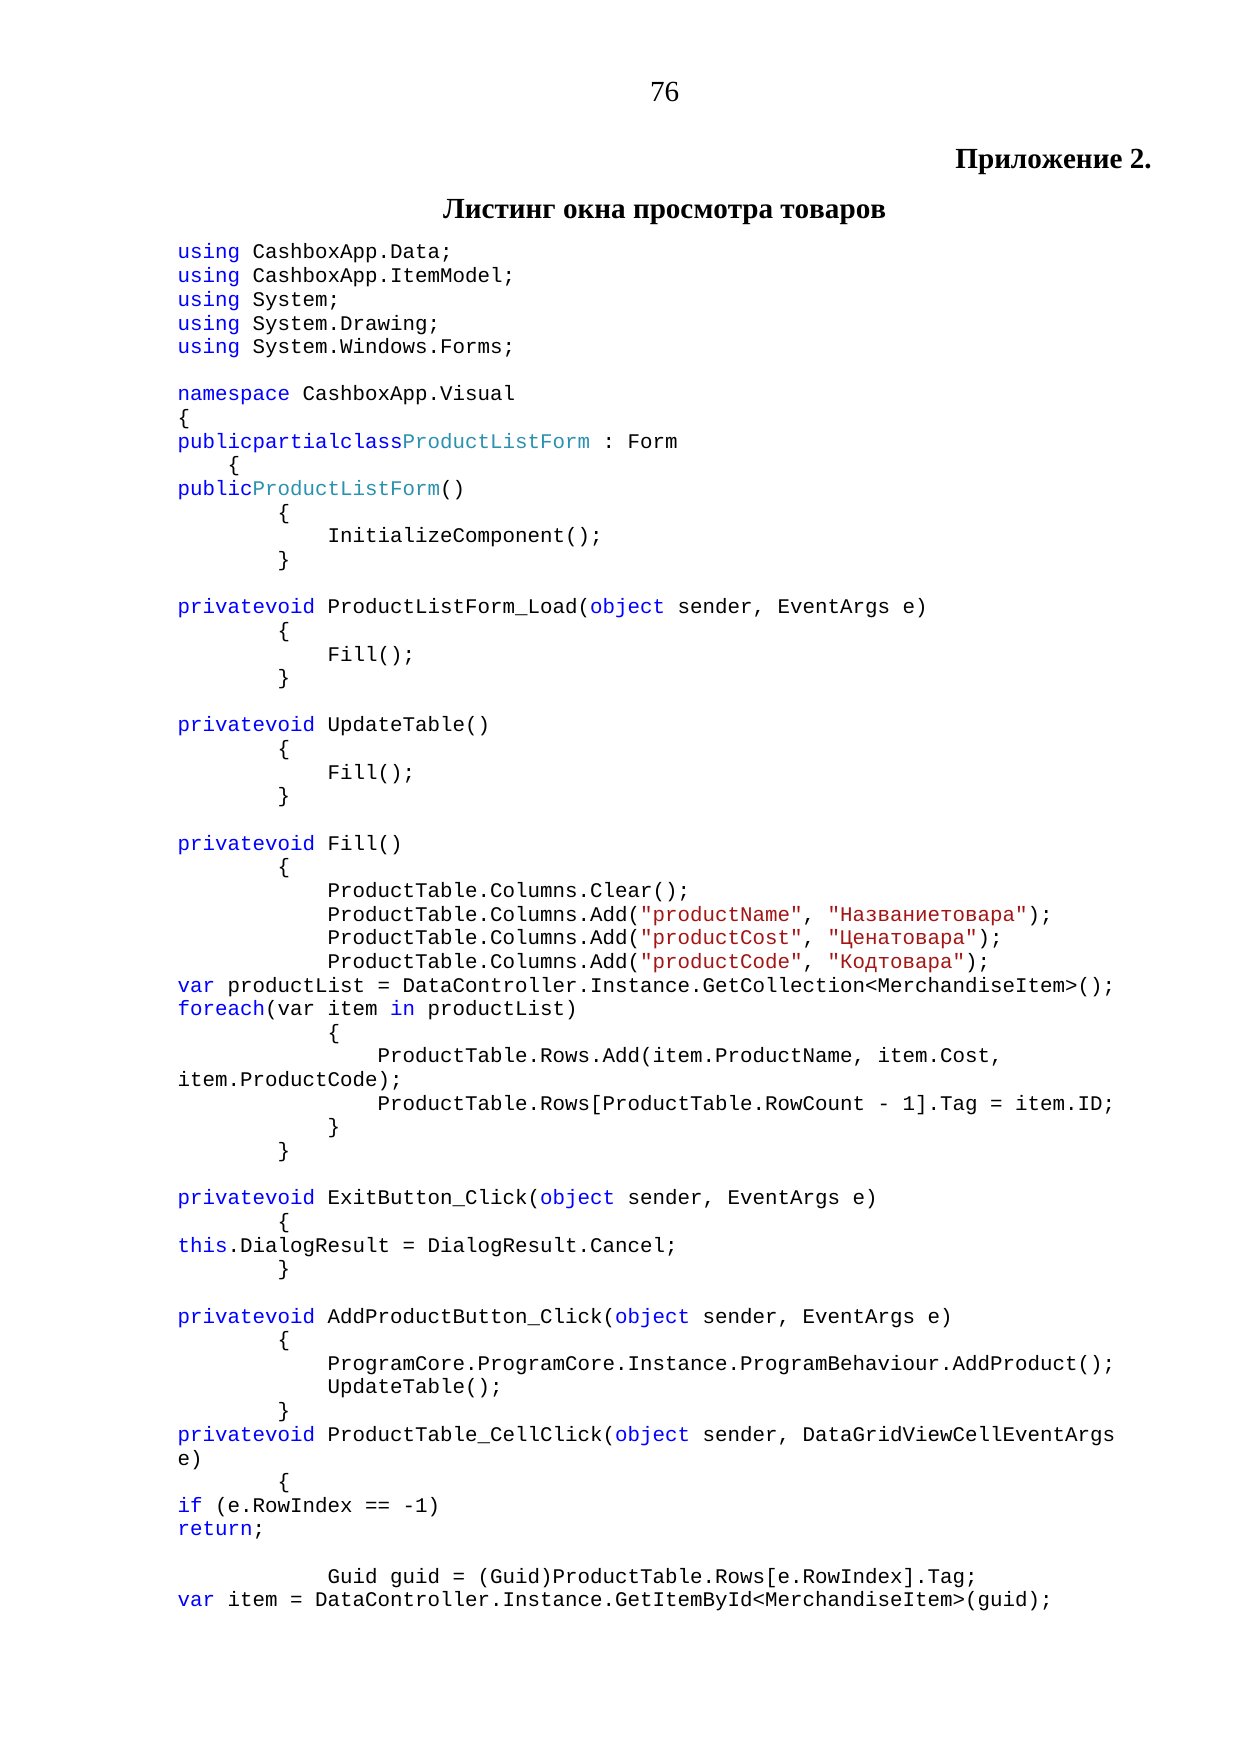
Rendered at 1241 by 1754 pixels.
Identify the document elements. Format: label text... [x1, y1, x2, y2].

text Fill(); [177, 643, 1152, 667]
text if (e.RowIndex == -1) [177, 1495, 1152, 1518]
text privatevoid ProductListForm_Load(object sender, EventArgs e) [177, 596, 1152, 620]
text { [177, 502, 1152, 525]
text using CashboxApp.Data; [177, 242, 1152, 265]
text privatevoid AddProductButton_Click(object sender, EventArgs e) [177, 1306, 1152, 1329]
text privatevoid ExitButton_Click(object sender, EventArgs e) [177, 1187, 1152, 1211]
text } [177, 1140, 1152, 1164]
text using System; [177, 289, 1152, 312]
text } [177, 549, 1152, 573]
text { [177, 738, 1152, 762]
text { [177, 454, 1152, 478]
text ProductTable.Rows[ProductTable.RowCount - 1].Tag = item.ID; [177, 1093, 1152, 1116]
text } [177, 1116, 1152, 1140]
text { [177, 407, 1152, 431]
text this.DialogResult = DialogResult.Cancel; [177, 1235, 1152, 1258]
text privatevoid UpdateTable() [177, 714, 1152, 738]
text } [177, 1400, 1152, 1424]
text } [177, 1258, 1152, 1282]
text ProductTable.Columns.Add("productCost", "Ценатовара"); [177, 927, 1152, 951]
text InitializeComponent(); [177, 525, 1152, 549]
text { [177, 856, 1152, 880]
text ProductTable.Columns.Clear(); [177, 880, 1152, 904]
text } [177, 785, 1152, 809]
text ProductTable.Rows.Add(item.ProductName, item.Cost, item.ProductCode); [177, 1046, 1152, 1093]
text return; [177, 1518, 1152, 1542]
text using System.Drawing; [177, 312, 1152, 336]
text { [177, 620, 1152, 643]
text Guid guid = (Guid)ProductTable.Rows[e.RowIndex].Tag; [177, 1566, 1152, 1589]
text var productList = DataController.Instance.GetCollection<MerchandiseItem>(); [177, 974, 1152, 998]
text privatevoid ProductTable_CellClick(object sender, DataGridViewCellEventArgs e) [177, 1424, 1152, 1471]
text ProductTable.Columns.Add("productName", "Названиетовара"); [177, 904, 1152, 927]
text { [177, 1471, 1152, 1495]
text ProductTable.Columns.Add("productCode", "Кодтовара"); [177, 951, 1152, 974]
text } [177, 667, 1152, 691]
text var item = DataController.Instance.GetItemById<MerchandiseItem>(guid); [177, 1589, 1152, 1613]
text UpdateTable(); [177, 1377, 1152, 1400]
text ProgramCore.ProgramCore.Instance.ProgramBehaviour.AddProduct(); [177, 1353, 1152, 1377]
text privatevoid Fill() [177, 833, 1152, 856]
text Приложение 2. [177, 141, 1152, 174]
text { [177, 1329, 1152, 1353]
text publicProductListForm() [177, 478, 1152, 502]
text foreach(var item in productList) [177, 998, 1152, 1022]
text publicpartialclassProductListForm : Form [177, 431, 1152, 454]
text Fill(); [177, 762, 1152, 785]
text using CashboxApp.ItemModel; [177, 265, 1152, 289]
text namespace CashboxApp.Visual [177, 383, 1152, 407]
text { [177, 1211, 1152, 1235]
text using System.Windows.Forms; [177, 336, 1152, 360]
text Листинг окна просмотра товаров [177, 191, 1152, 225]
text { [177, 1022, 1152, 1046]
